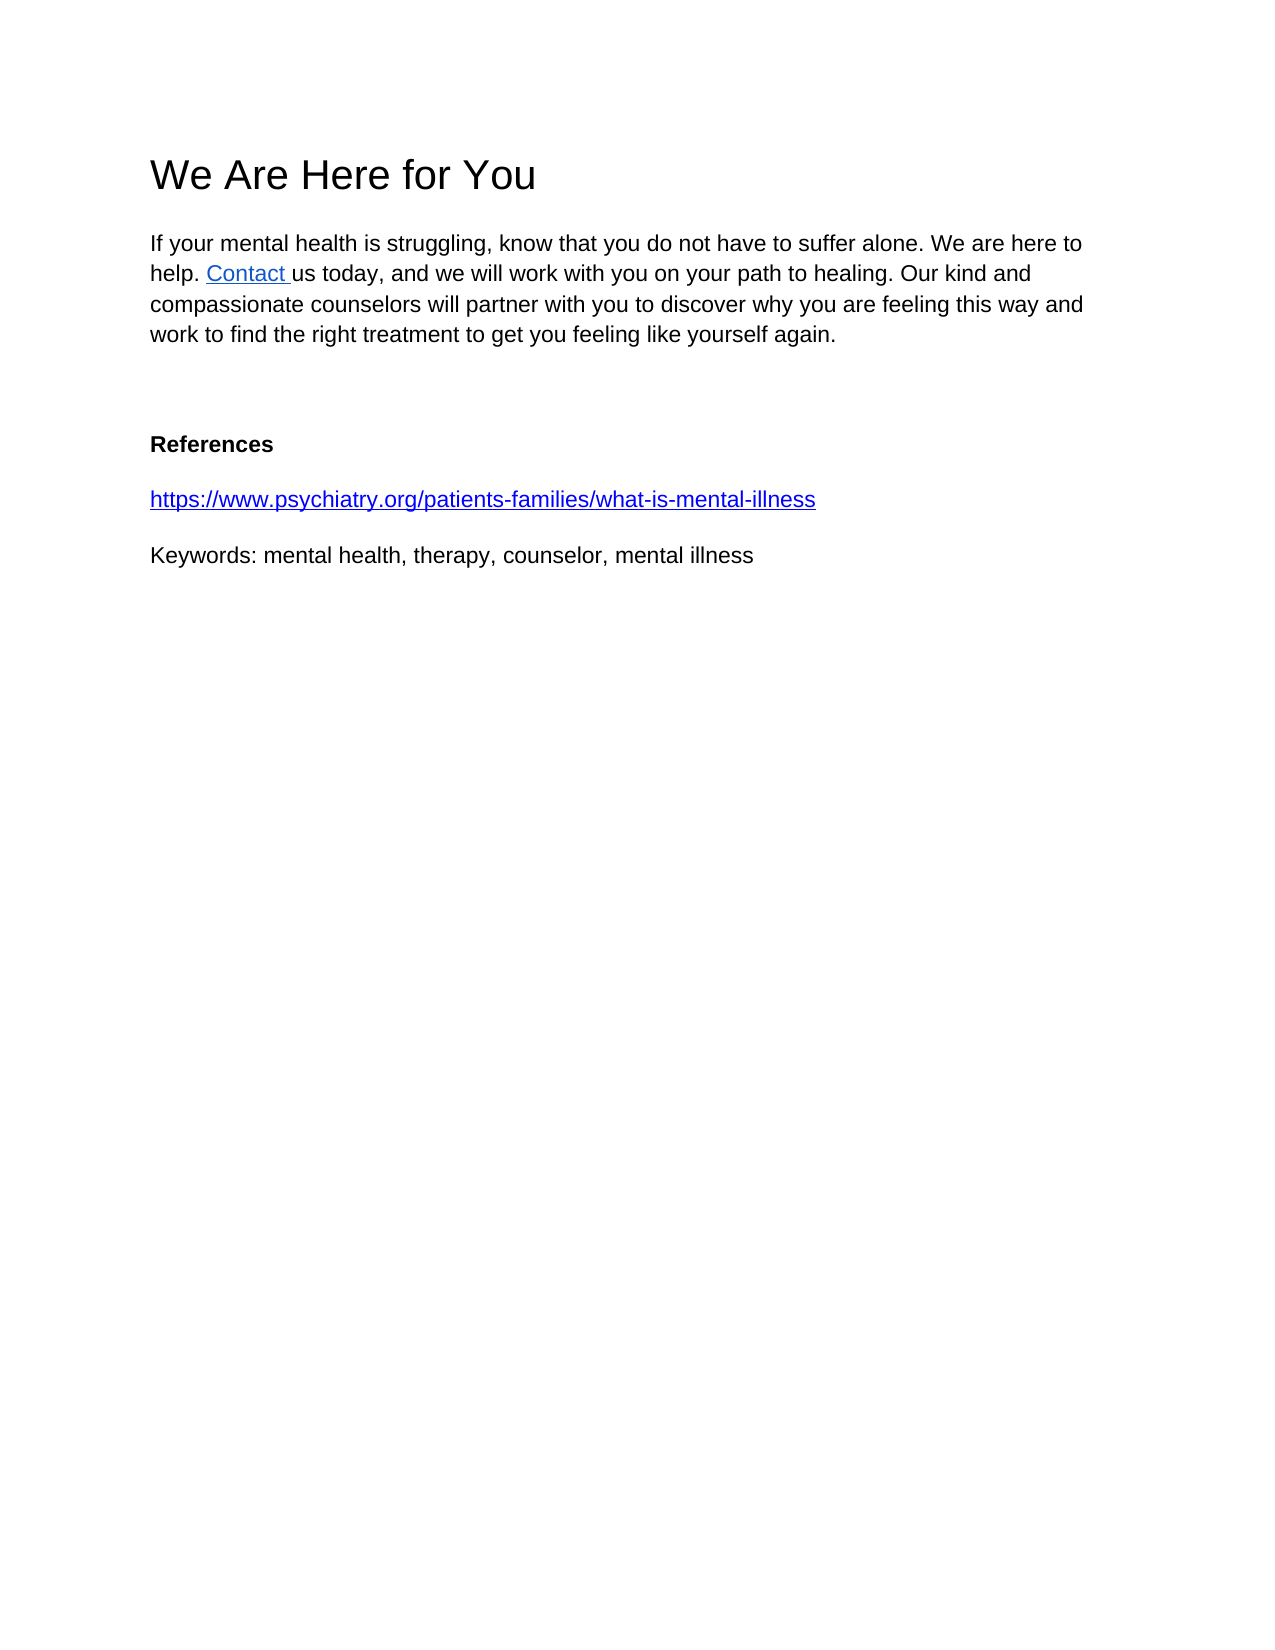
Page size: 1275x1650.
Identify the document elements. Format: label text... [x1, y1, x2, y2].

text References [150, 431, 1125, 457]
text If your mental health is struggling, know that you do not have to suffer alone. We are here to help. Contact us today, and we will work with you on your path to healing. Our kind and compassionate counselors will partner with you to discover why you are feeling this way and work to find the right treatment to get you feeling like yourself again. [150, 230, 1125, 347]
text https://www.psychiatry.org/patients-families/what-is-mental-illness [150, 486, 1125, 513]
subtitle We Are Here for You [150, 150, 1125, 198]
text Keywords: mental health, therapy, counselor, mental illness [150, 542, 1125, 568]
